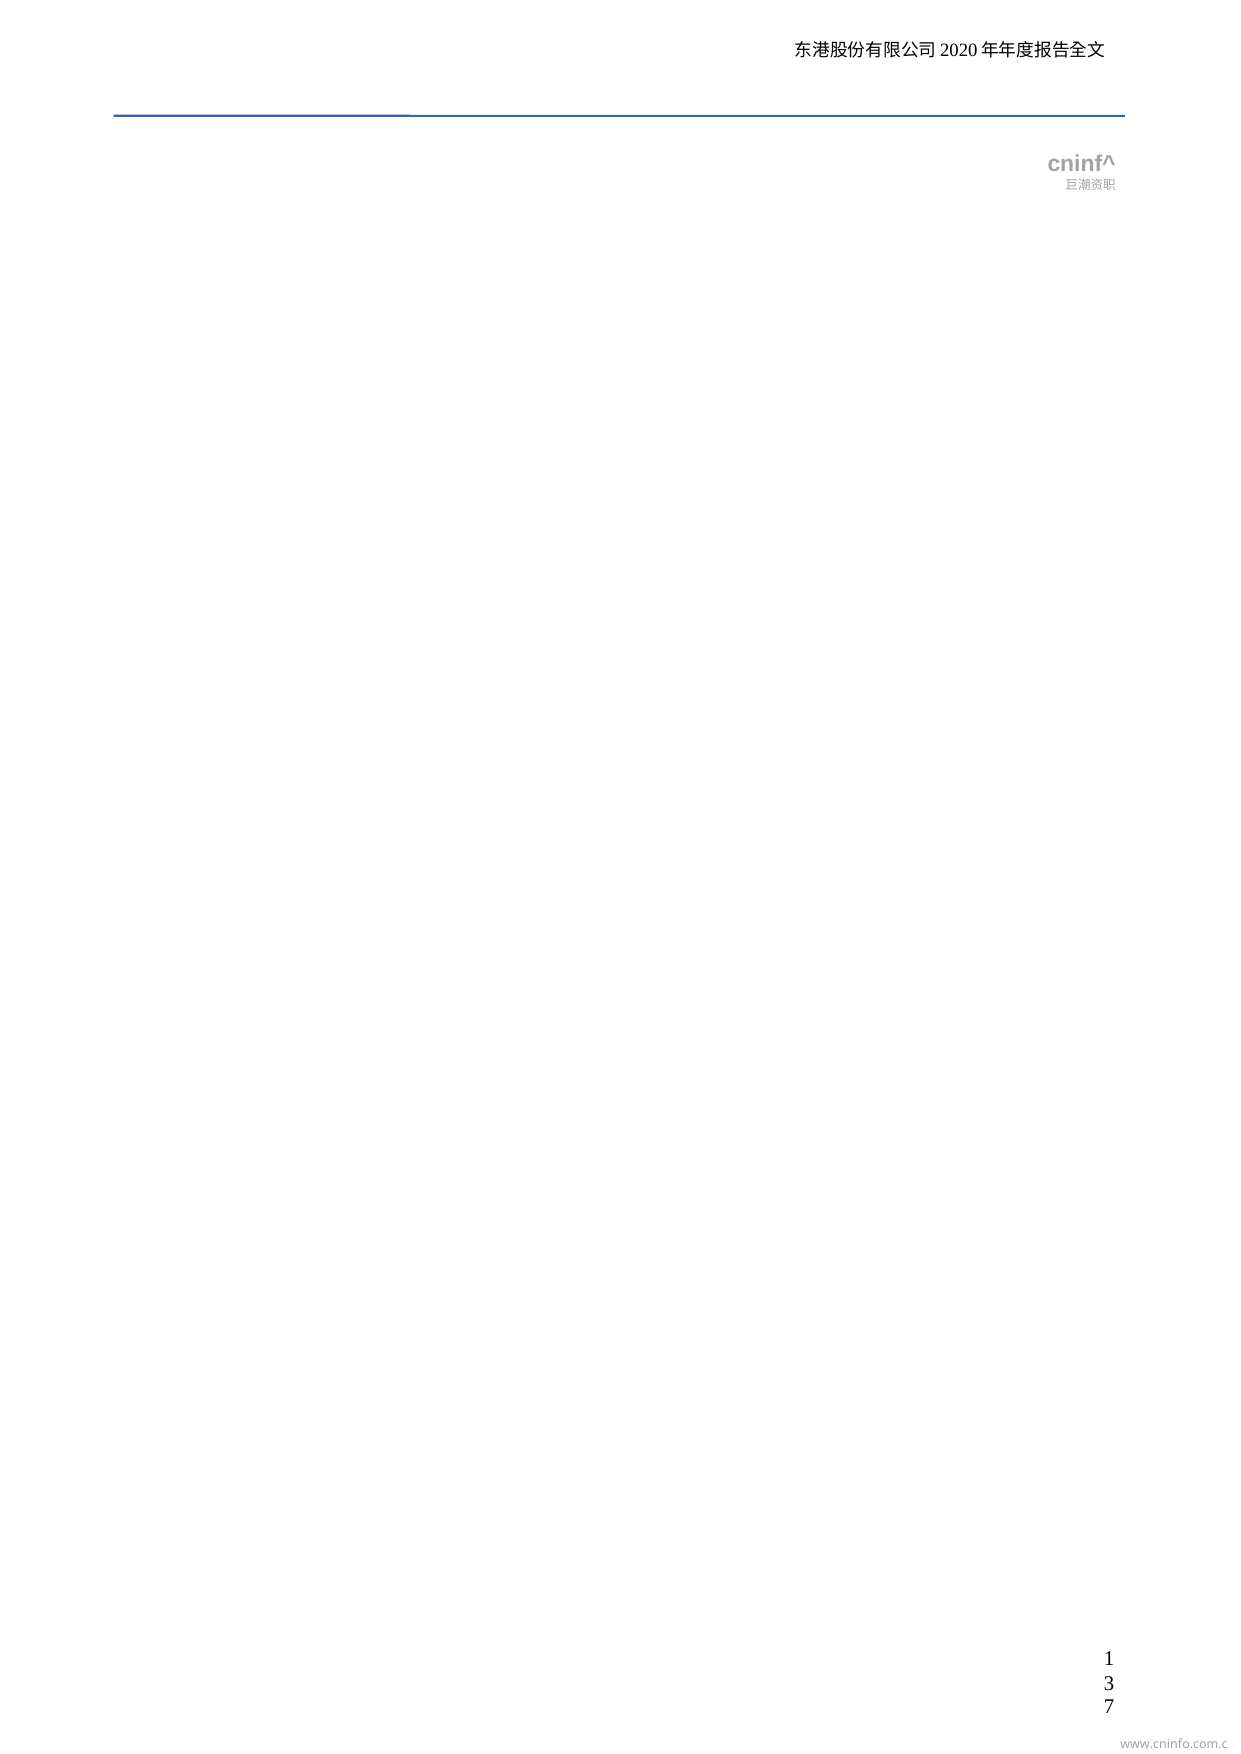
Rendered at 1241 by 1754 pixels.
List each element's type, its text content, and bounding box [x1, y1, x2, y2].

text 巨潮资职 [116, 176, 1115, 193]
text cninf^ [116, 150, 1115, 176]
